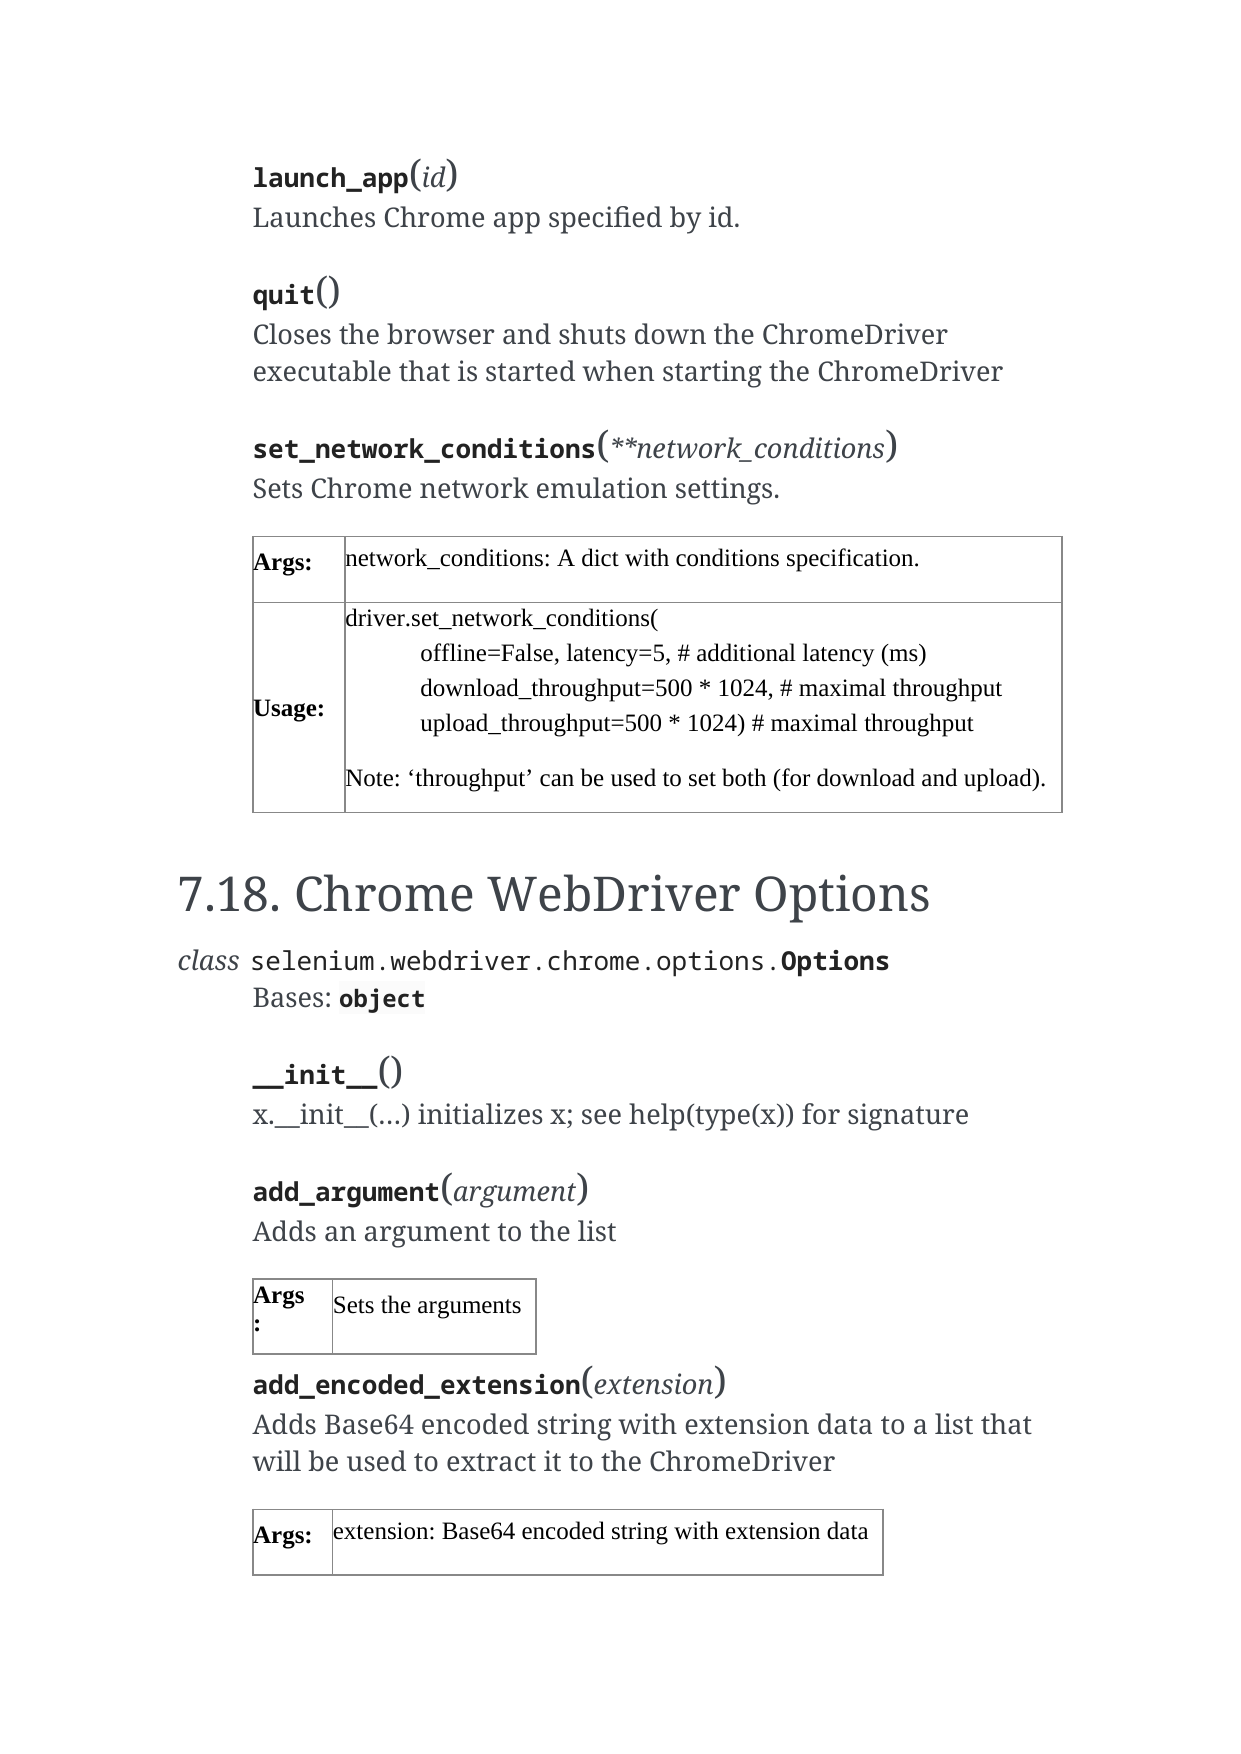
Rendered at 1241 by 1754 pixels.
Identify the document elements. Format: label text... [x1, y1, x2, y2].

table_header Args: [254, 537, 344, 601]
text Sets Chrome network emulation settings. [252, 470, 1063, 507]
text __init__() [252, 1044, 1063, 1095]
text quit() [252, 265, 1063, 316]
table_header network_conditions: A dict with conditions specification. [346, 537, 1061, 601]
table_header Args: [254, 1280, 332, 1353]
text set_network_conditions(**network_conditions) [252, 419, 1063, 470]
table_cell Usage: [254, 603, 344, 812]
text Bases: object [252, 978, 1063, 1015]
text add_argument(argument) [252, 1161, 1063, 1212]
text class selenium.webdriver.chrome.options.Options [177, 941, 1063, 978]
table_header Args: [254, 1510, 332, 1574]
table_cell driver.set_network_conditions( offline=False, latency=5, # additional latency (ms) download_throughput=500 * 1024, # maximal throughput upload_throughput=500 * 1024) # maximal throughput Note: ‘throughput’ can be used to set both (for download and upload). [346, 603, 1061, 812]
text add_encoded_extension(extension) [252, 1354, 1063, 1406]
table_header Sets the arguments [333, 1280, 535, 1353]
text Launches Chrome app specified by id. [252, 199, 1063, 236]
table_header extension: Base64 encoded string with extension data [333, 1510, 882, 1574]
text Adds Base64 encoded string with extension data to a list that will be used to extract it to the ChromeDriver [252, 1406, 1063, 1479]
text launch_app(id) [252, 148, 1063, 199]
text x.__init__(…) initializes x; see help(type(x)) for signature [252, 1095, 1063, 1132]
text 7.18. Chrome WebDriver Options [177, 860, 1063, 926]
text Adds an argument to the list [252, 1212, 1063, 1249]
text Closes the browser and shuts down the ChromeDriver executable that is started when starting the ChromeDriver [252, 316, 1063, 389]
